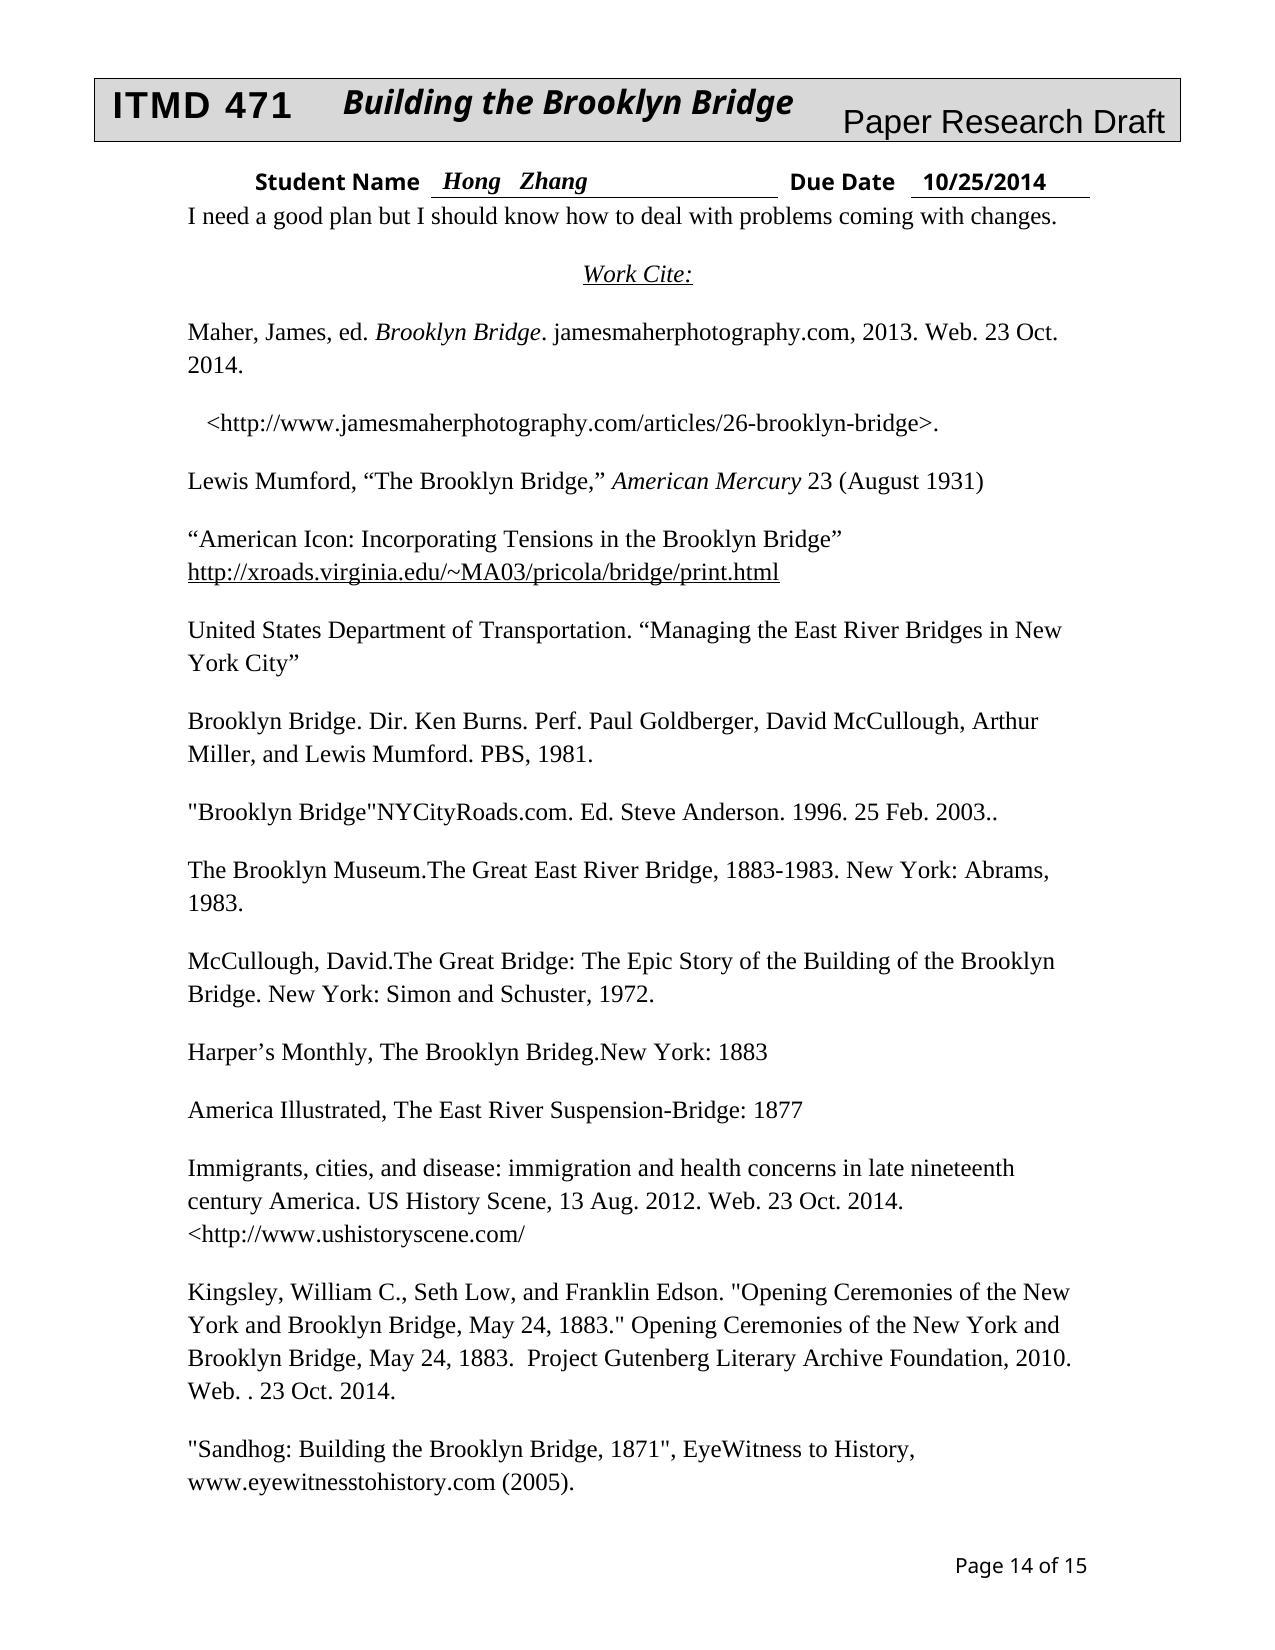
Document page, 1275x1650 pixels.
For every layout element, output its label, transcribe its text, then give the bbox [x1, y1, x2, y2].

text <http://www.jamesmaherphotography.com/articles/26-brooklyn-bridge>. [187, 408, 1087, 437]
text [187, 201, 1087, 229]
text Work Cite: [187, 259, 1087, 287]
text McCullough, David.The Great Bridge: The Epic Story of the Building of the Brooklyn Bridge. New York: Simon and Schuster, 1972. [187, 946, 1087, 1008]
text “American Icon: Incorporating Tensions in the Brooklyn Bridge” http://xroads.virginia.edu/~MA03/pricola/bridge/print.html [187, 524, 1087, 586]
text "Sandhog: Building the Brooklyn Bridge, 1871", EyeWitness to History, www.eyewitnesstohistory.com (2005). [187, 1434, 1087, 1496]
text Harper’s Monthly, The Brooklyn Brideg.New York: 1883 [187, 1037, 1087, 1066]
text Maher, James, ed. Brooklyn Bridge. jamesmaherphotography.com, 2013. Web. 23 Oct. 2014. [187, 317, 1087, 378]
text Brooklyn Bridge. Dir. Ken Burns. Perf. Paul Goldberger, David McCullough, Arthur Miller, and Lewis Mumford. PBS, 1981. [187, 706, 1087, 768]
text The Brooklyn Museum.The Great East River Bridge, 1883-1983. New York: Abrams, 1983. [187, 855, 1087, 917]
text United States Department of Transportation. “Managing the East River Bridges in New York City” [187, 615, 1087, 677]
text Lewis Mumford, “The Brooklyn Bridge,” American Mercury 23 (August 1931) [187, 466, 1087, 494]
text Kingsley, William C., Seth Low, and Franklin Edson. "Opening Ceremonies of the New York and Brooklyn Bridge, May 24, 1883." Opening Ceremonies of the New York and Brooklyn Bridge, May 24, 1883. Project Gutenberg Literary Archive Foundation, 2010. Web. . 23 Oct. 2014. [187, 1277, 1087, 1405]
text Immigrants, cities, and disease: immigration and health concerns in late nineteenth century America. US History Scene, 13 Aug. 2012. Web. 23 Oct. 2014. <http://www.ushistoryscene.com/ [187, 1153, 1087, 1248]
text America Illustrated, The East River Suspension-Bridge: 1877 [187, 1095, 1087, 1124]
text "Brooklyn Bridge"NYCityRoads.com. Ed. Steve Anderson. 1996. 25 Feb. 2003.. [187, 797, 1087, 826]
